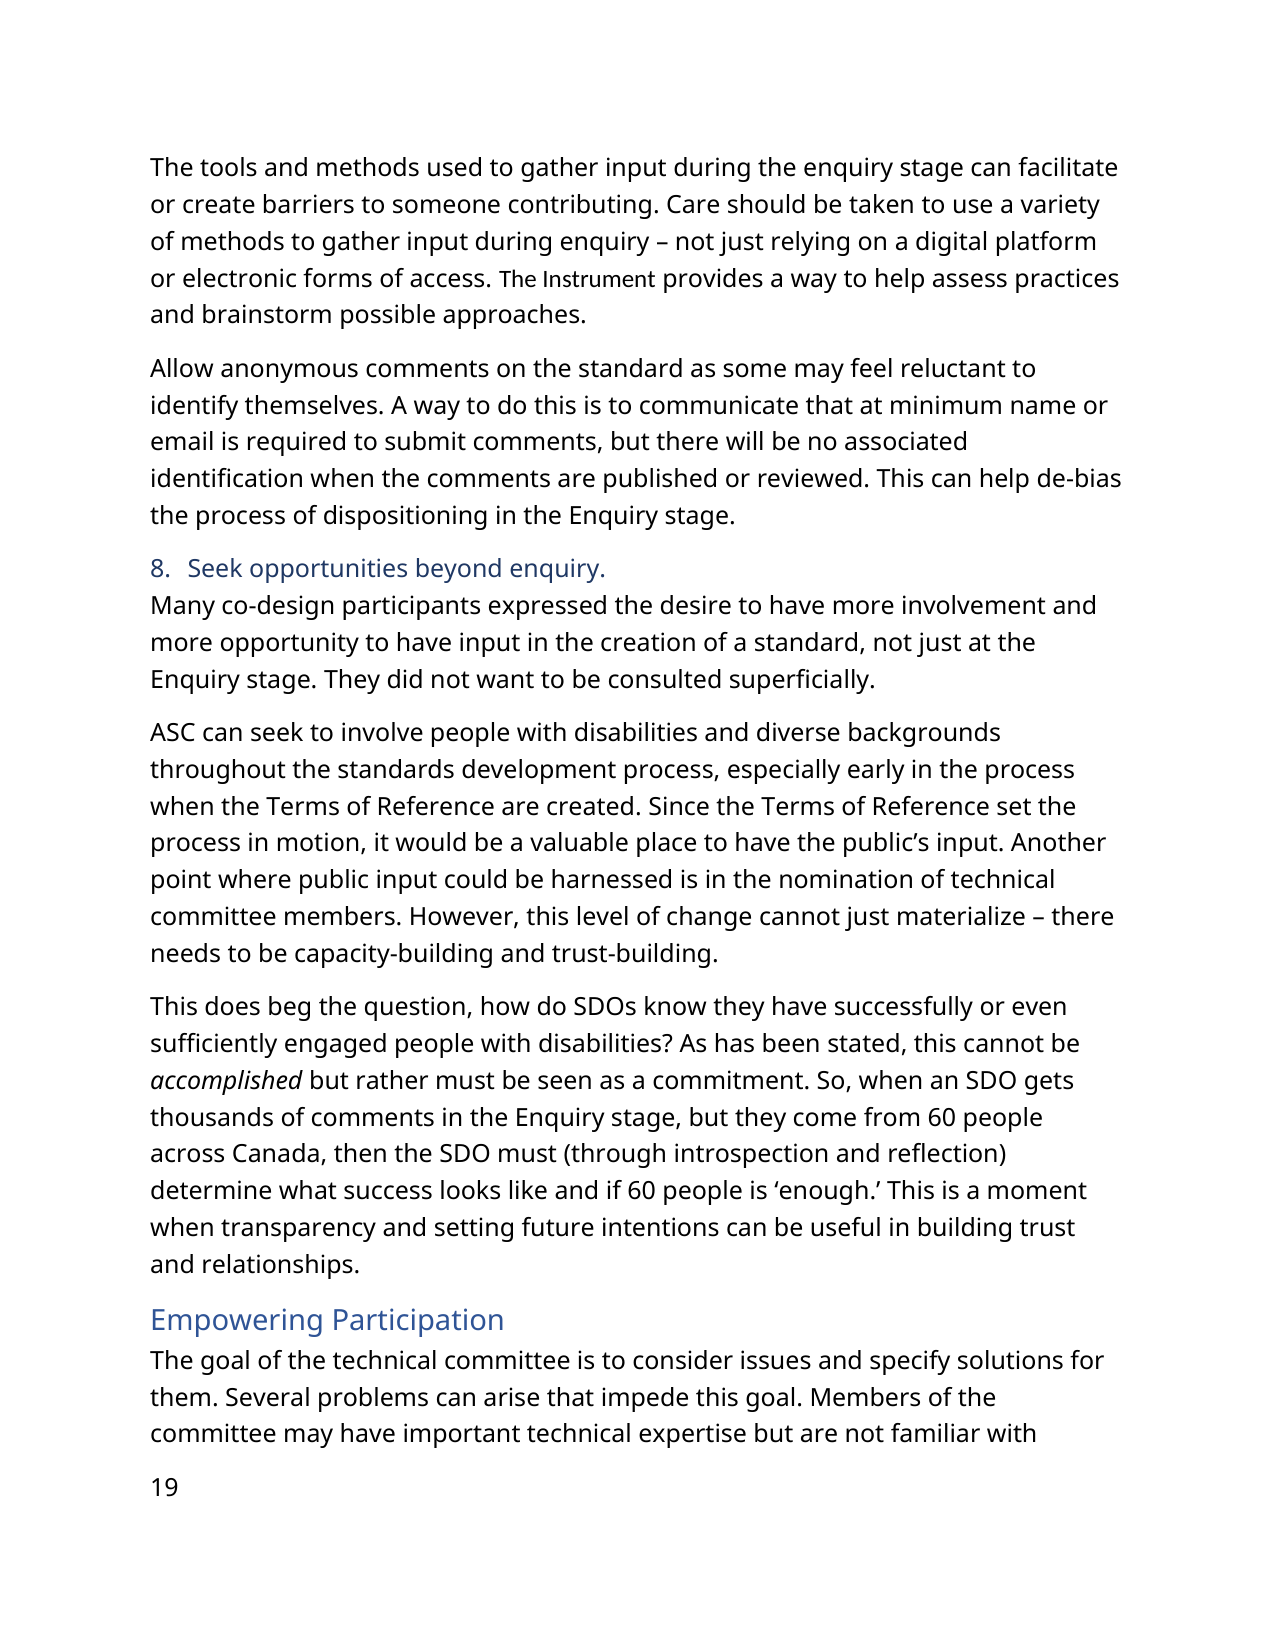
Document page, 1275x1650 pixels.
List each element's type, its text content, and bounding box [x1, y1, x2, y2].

subtitle Seek opportunities beyond enquiry. [150, 551, 1125, 585]
text ASC can seek to involve people with disabilities and diverse backgrounds throughout the standards development process, especially early in the process when the Terms of Reference are created. Since the Terms of Reference set the process in motion, it would be a valuable place to have the public’s input. Another point where public input could be harnessed is in the nomination of technical committee members. However, this level of change cannot just materialize – there needs to be capacity-building and trust-building. [150, 715, 1125, 969]
text The tools and methods used to gather input during the enquiry stage can facilitate or create barriers to someone contributing. Care should be taken to use a variety of methods to gather input during enquiry – not just relying on a digital platform or electronic forms of access. The Instrument provides a way to help assess practices and brainstorm possible approaches. [150, 150, 1125, 331]
text Many co-design participants expressed the desire to have more involvement and more opportunity to have input in the creation of a standard, not just at the Enquiry stage. They did not want to be consulted superficially. [150, 588, 1125, 695]
subtitle Empowering Participation [150, 1300, 1125, 1339]
text This does beg the question, how do SDOs know they have successfully or even sufficiently engaged people with disabilities? As has been stated, this cannot be accomplished but rather must be seen as a commitment. So, when an SDO gets thousands of comments in the Enquiry stage, but they come from 60 people across Canada, then the SDO must (through introspection and reflection) determine what success looks like and if 60 people is ‘enough.’ This is a moment when transparency and setting future intentions can be useful in building trust and relationships. [150, 989, 1125, 1280]
text Allow anonymous comments on the standard as some may feel reluctant to identify themselves. A way to do this is to communicate that at minimum name or email is required to submit comments, but there will be no associated identification when the comments are published or reviewed. This can help de-bias the process of dispositioning in the Enquiry stage. [150, 351, 1125, 532]
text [150, 1342, 1125, 1450]
